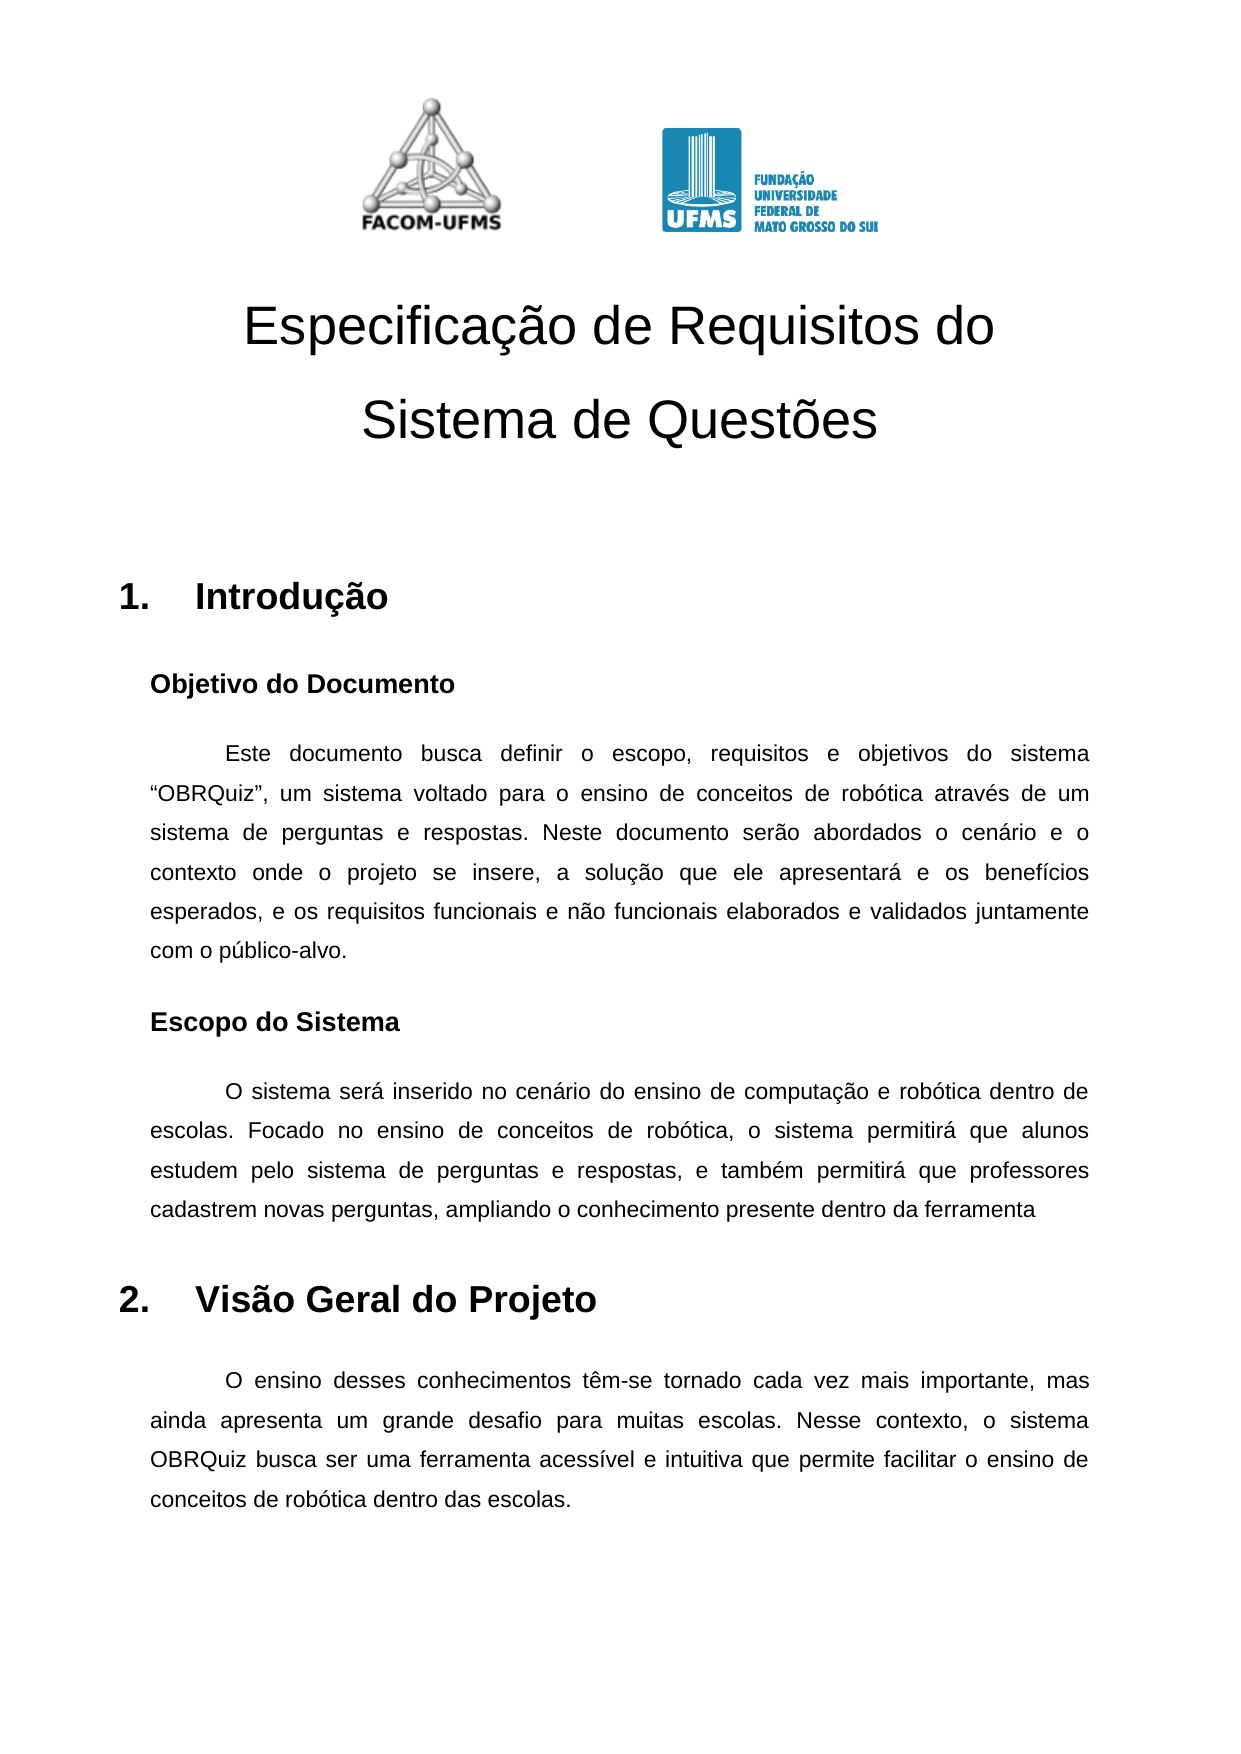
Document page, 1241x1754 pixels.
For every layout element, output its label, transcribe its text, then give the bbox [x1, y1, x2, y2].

text Especificação de Requisitos do Sistema de Questões [150, 294, 1090, 449]
list Introdução [150, 574, 1090, 617]
subtitle Objetivo do Documento [150, 668, 1090, 699]
list Visão Geral do Projeto [150, 1277, 1090, 1321]
subtitle Escopo do Sistema [150, 1006, 1090, 1037]
text O ensino desses conhecimentos têm-se tornado cada vez mais importante, mas ainda apresenta um grande desafio para muitas escolas. Nesse contexto, o sistema OBRQuiz busca ser uma ferramenta acessível e intuitiva que permite facilitar o ensino de conceitos de robótica dentro das escolas. [150, 1367, 1090, 1512]
text Este documento busca definir o escopo, requisitos e objetivos do sistema “OBRQuiz”, um sistema voltado para o ensino de conceitos de robótica através de um sistema de perguntas e respostas. Neste documento serão abordados o cenário e o contexto onde o projeto se insere, a solução que ele apresentará e os benefícios esperados, e os requisitos funcionais e não funcionais elaborados e validados juntamente com o público-alvo. [150, 740, 1090, 964]
text O sistema será inserido no cenário do ensino de computação e robótica dentro de escolas. Focado no ensino de conceitos de robótica, o sistema permitirá que alunos estudem pelo sistema de perguntas e respostas, e também permitirá que professores cadastrem novas perguntas, ampliando o conhecimento presente dentro da ferramenta [150, 1078, 1090, 1223]
picture [662, 128, 878, 232]
picture [362, 98, 502, 232]
